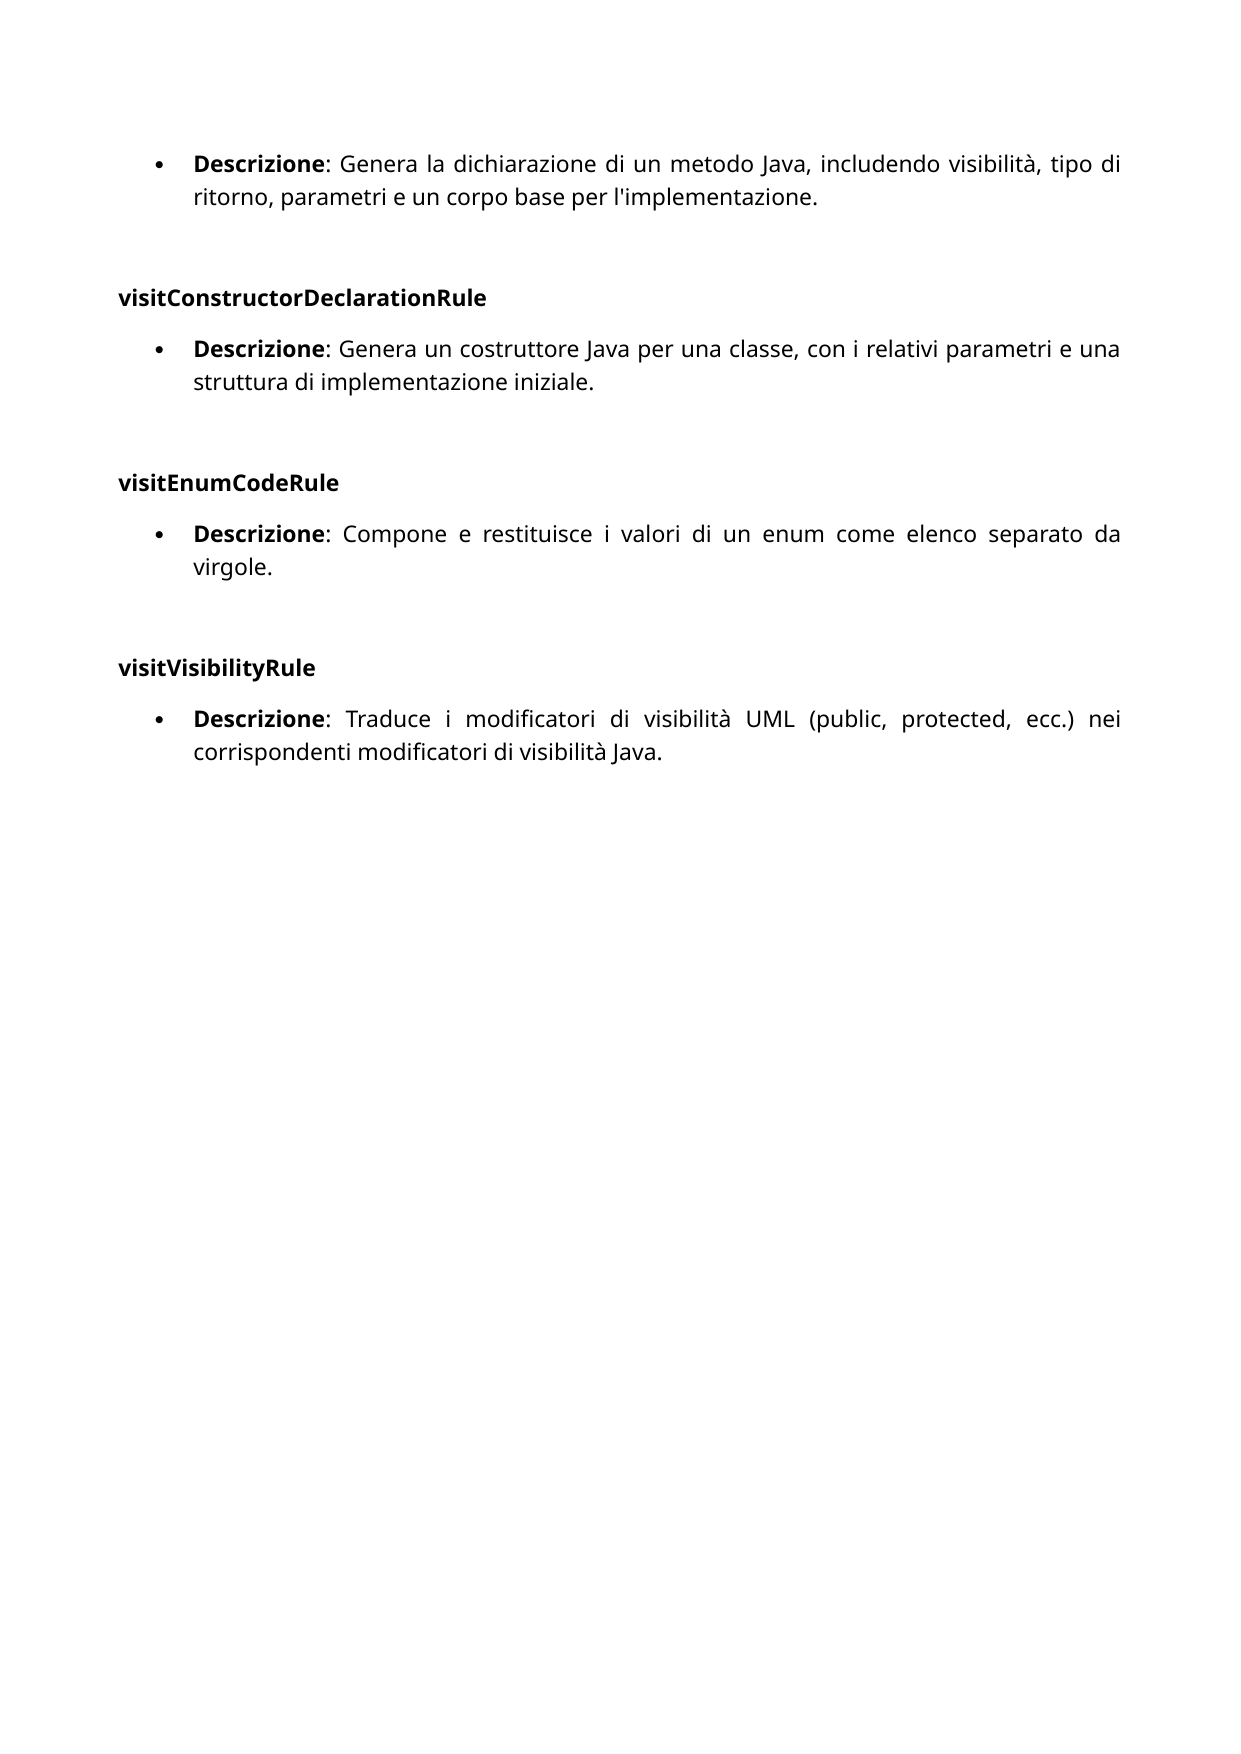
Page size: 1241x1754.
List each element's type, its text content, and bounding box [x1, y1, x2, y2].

text visitConstructorDeclarationRule [118, 282, 1122, 313]
list Descrizione: Traduce i modificatori di visibilità UML (public, protected, ecc.) nei corrispondenti modificatori di visibilità Java. [156, 703, 1122, 768]
list Descrizione: Genera un costruttore Java per una classe, con i relativi parametri e una struttura di implementazione iniziale. [156, 333, 1122, 398]
list Descrizione: Genera la dichiarazione di un metodo Java, includendo visibilità, tipo di ritorno, parametri e un corpo base per l'implementazione. [156, 148, 1122, 213]
text visitEnumCodeRule [118, 467, 1122, 498]
list Descrizione: Compone e restituisce i valori di un enum come elenco separato da virgole. [156, 518, 1122, 583]
text visitVisibilityRule [118, 652, 1122, 683]
